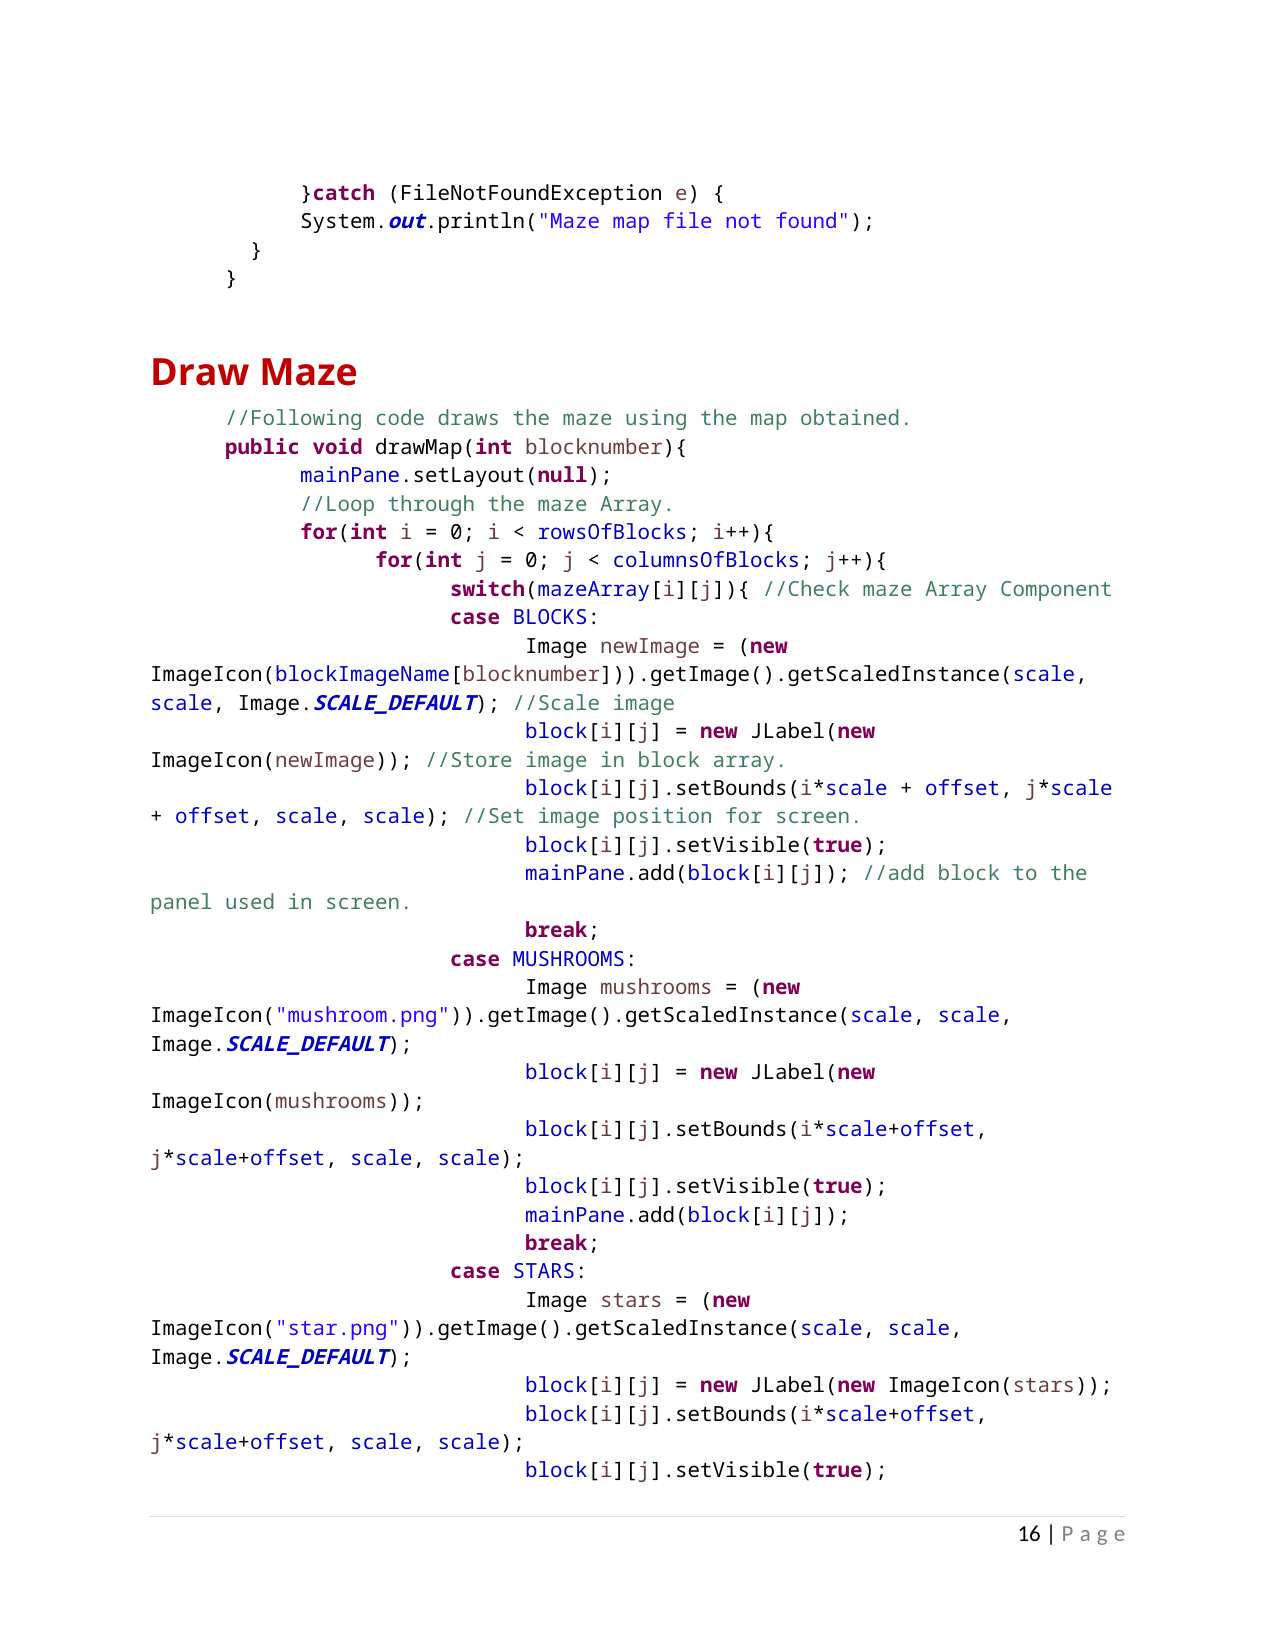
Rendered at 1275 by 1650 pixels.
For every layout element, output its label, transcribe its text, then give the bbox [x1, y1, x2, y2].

text for(int j = 0; j < columnsOfBlocks; j++){ [150, 546, 1125, 574]
text mainPane.setLayout(null); [150, 460, 1125, 489]
text public void drawMap(int blocknumber){ [150, 432, 1125, 460]
text case BLOCKS: [150, 602, 1125, 631]
text Image stars = (new ImageIcon("star.png")).getImage().getScaledInstance(scale, scale, Image.SCALE_DEFAULT); [150, 1285, 1125, 1370]
text for(int i = 0; i < rowsOfBlocks; i++){ [150, 517, 1125, 546]
text Image mushrooms = (new ImageIcon("mushroom.png")).getImage().getScaledInstance(scale, scale, Image.SCALE_DEFAULT); [150, 972, 1125, 1057]
text block[i][j].setVisible(true); [150, 1456, 1125, 1484]
text mainPane.add(block[i][j]); //add block to the panel used in screen. [150, 858, 1125, 915]
text switch(mazeArray[i][j]){ //Check maze Array Component [150, 574, 1125, 602]
text } [150, 235, 1125, 263]
text block[i][j].setVisible(true); [150, 1171, 1125, 1200]
subtitle Draw Maze [150, 345, 1125, 396]
text block[i][j].setBounds(i*scale+offset, j*scale+offset, scale, scale); [150, 1399, 1125, 1456]
text case STARS: [150, 1257, 1125, 1285]
text mainPane.add(block[i][j]); [150, 1200, 1125, 1228]
text Image newImage = (new ImageIcon(blockImageName[blocknumber])).getImage().getScaledInstance(scale, scale, Image.SCALE_DEFAULT); //Scale image [150, 631, 1125, 716]
text } [150, 263, 1125, 292]
text System.out.println("Maze map file not found"); [150, 206, 1125, 235]
text block[i][j].setBounds(i*scale + offset, j*scale + offset, scale, scale); //Set image position for screen. [150, 773, 1125, 830]
text case MUSHROOMS: [150, 944, 1125, 972]
text break; [150, 1228, 1125, 1257]
text //Following code draws the maze using the map obtained. [150, 403, 1125, 432]
text block[i][j].setBounds(i*scale+offset, j*scale+offset, scale, scale); [150, 1114, 1125, 1171]
text block[i][j] = new JLabel(new ImageIcon(stars)); [150, 1370, 1125, 1399]
text break; [150, 915, 1125, 944]
text //Loop through the maze Array. [150, 489, 1125, 517]
text block[i][j] = new JLabel(new ImageIcon(newImage)); //Store image in block array. [150, 716, 1125, 773]
text block[i][j] = new JLabel(new ImageIcon(mushrooms)); [150, 1057, 1125, 1114]
text block[i][j].setVisible(true); [150, 830, 1125, 858]
text }catch (FileNotFoundException e) { [150, 178, 1125, 206]
